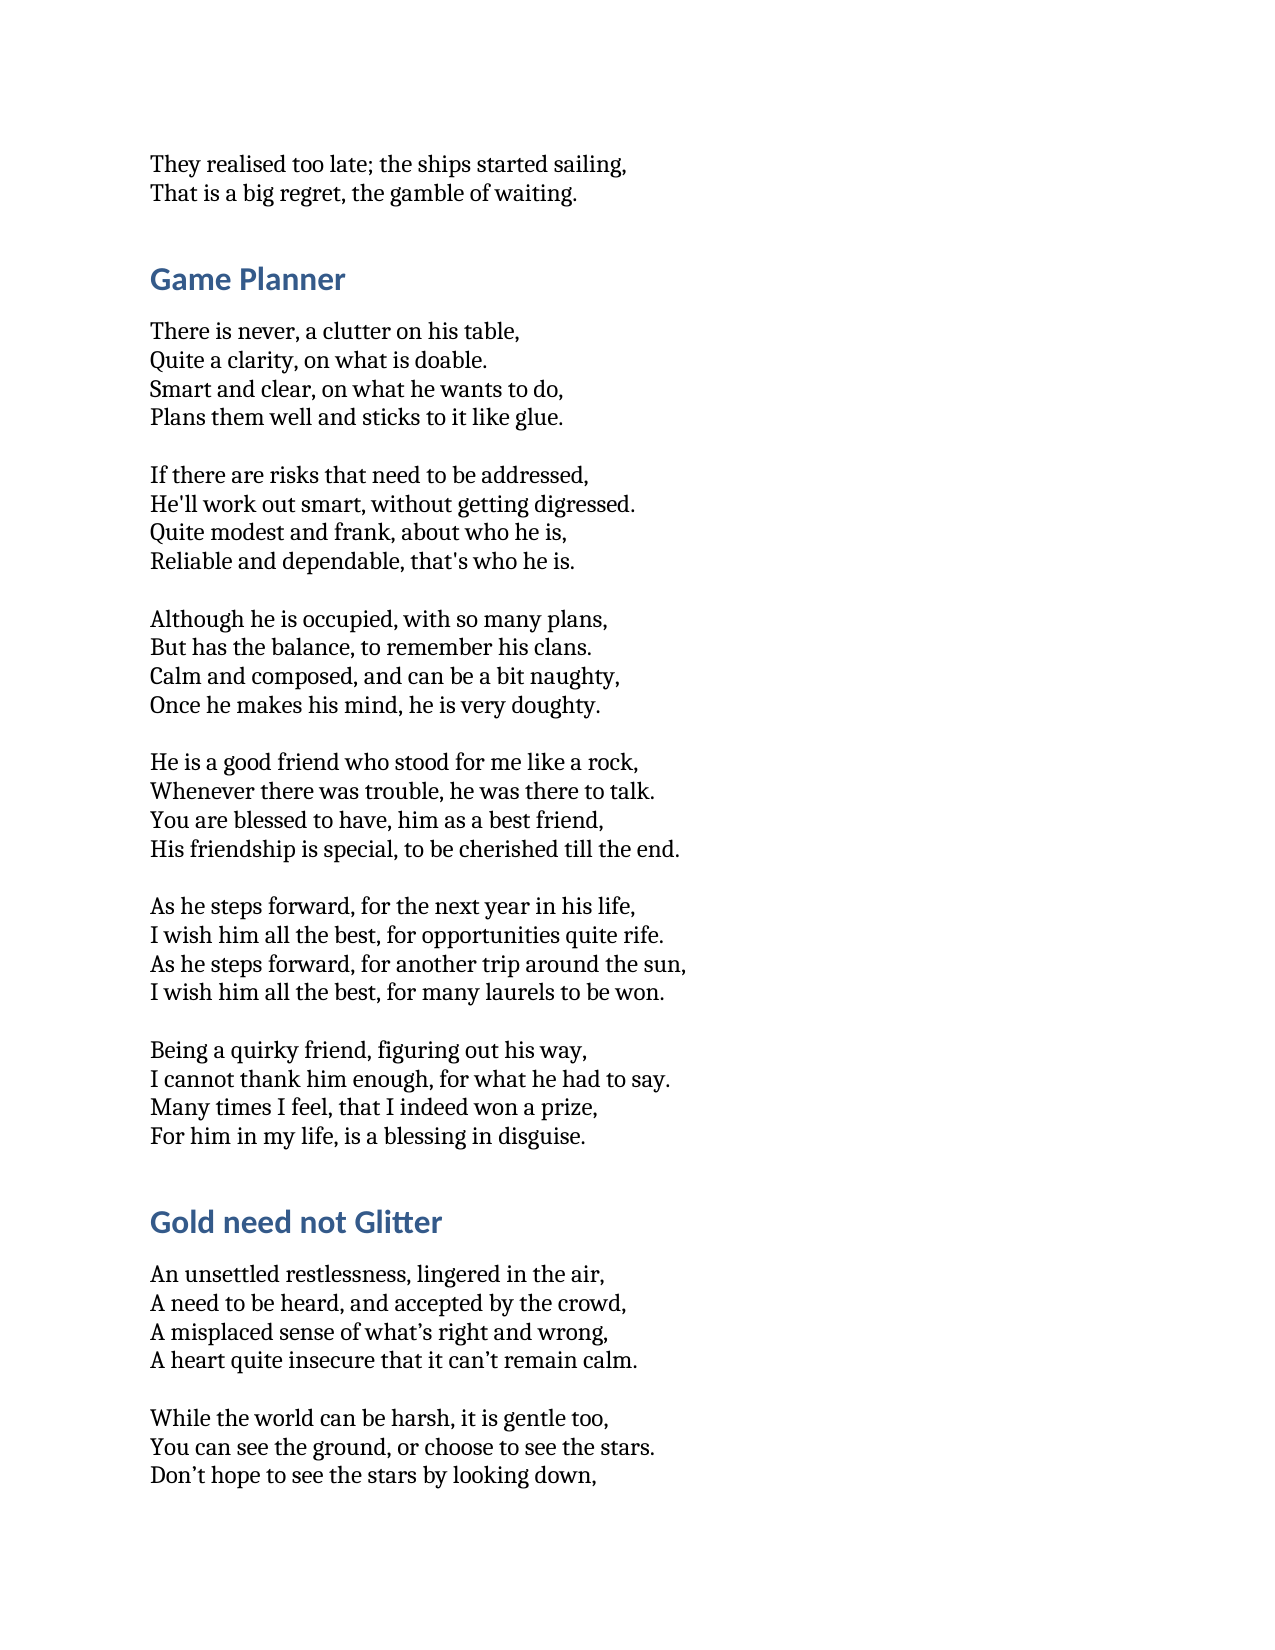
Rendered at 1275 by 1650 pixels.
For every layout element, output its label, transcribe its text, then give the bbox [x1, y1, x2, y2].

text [150, 1260, 1125, 1490]
subtitle Gold need not Glitter [150, 1201, 1125, 1241]
subtitle Game Planner [150, 257, 1125, 298]
text There is never, a clutter on his table, Quite a clarity, on what is doable. Smart and clear, on what he wants to do, Plans them well and sticks to it like glue. If there are risks that need to be addressed, He'll work out smart, without getting digressed. Quite modest and frank, about who he is, Reliable and dependable, that's who he is. Although he is occupied, with so many plans, But has the balance, to remember his clans. Calm and composed, and can be a bit naughty, Once he makes his mind, he is very doughty. He is a good friend who stood for me like a rock, Whenever there was trouble, he was there to talk. You are blessed to have, him as a best friend, His friendship is special, to be cherished till the end. As he steps forward, for the next year in his life, I wish him all the best, for opportunities quite rife. As he steps forward, for another trip around the sun, I wish him all the best, for many laurels to be won. Being a quirky friend, figuring out his way, I cannot thank him enough, for what he had to say. Many times I feel, that I indeed won a prize, For him in my life, is a blessing in disguise. [150, 317, 1125, 1151]
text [150, 150, 1125, 207]
